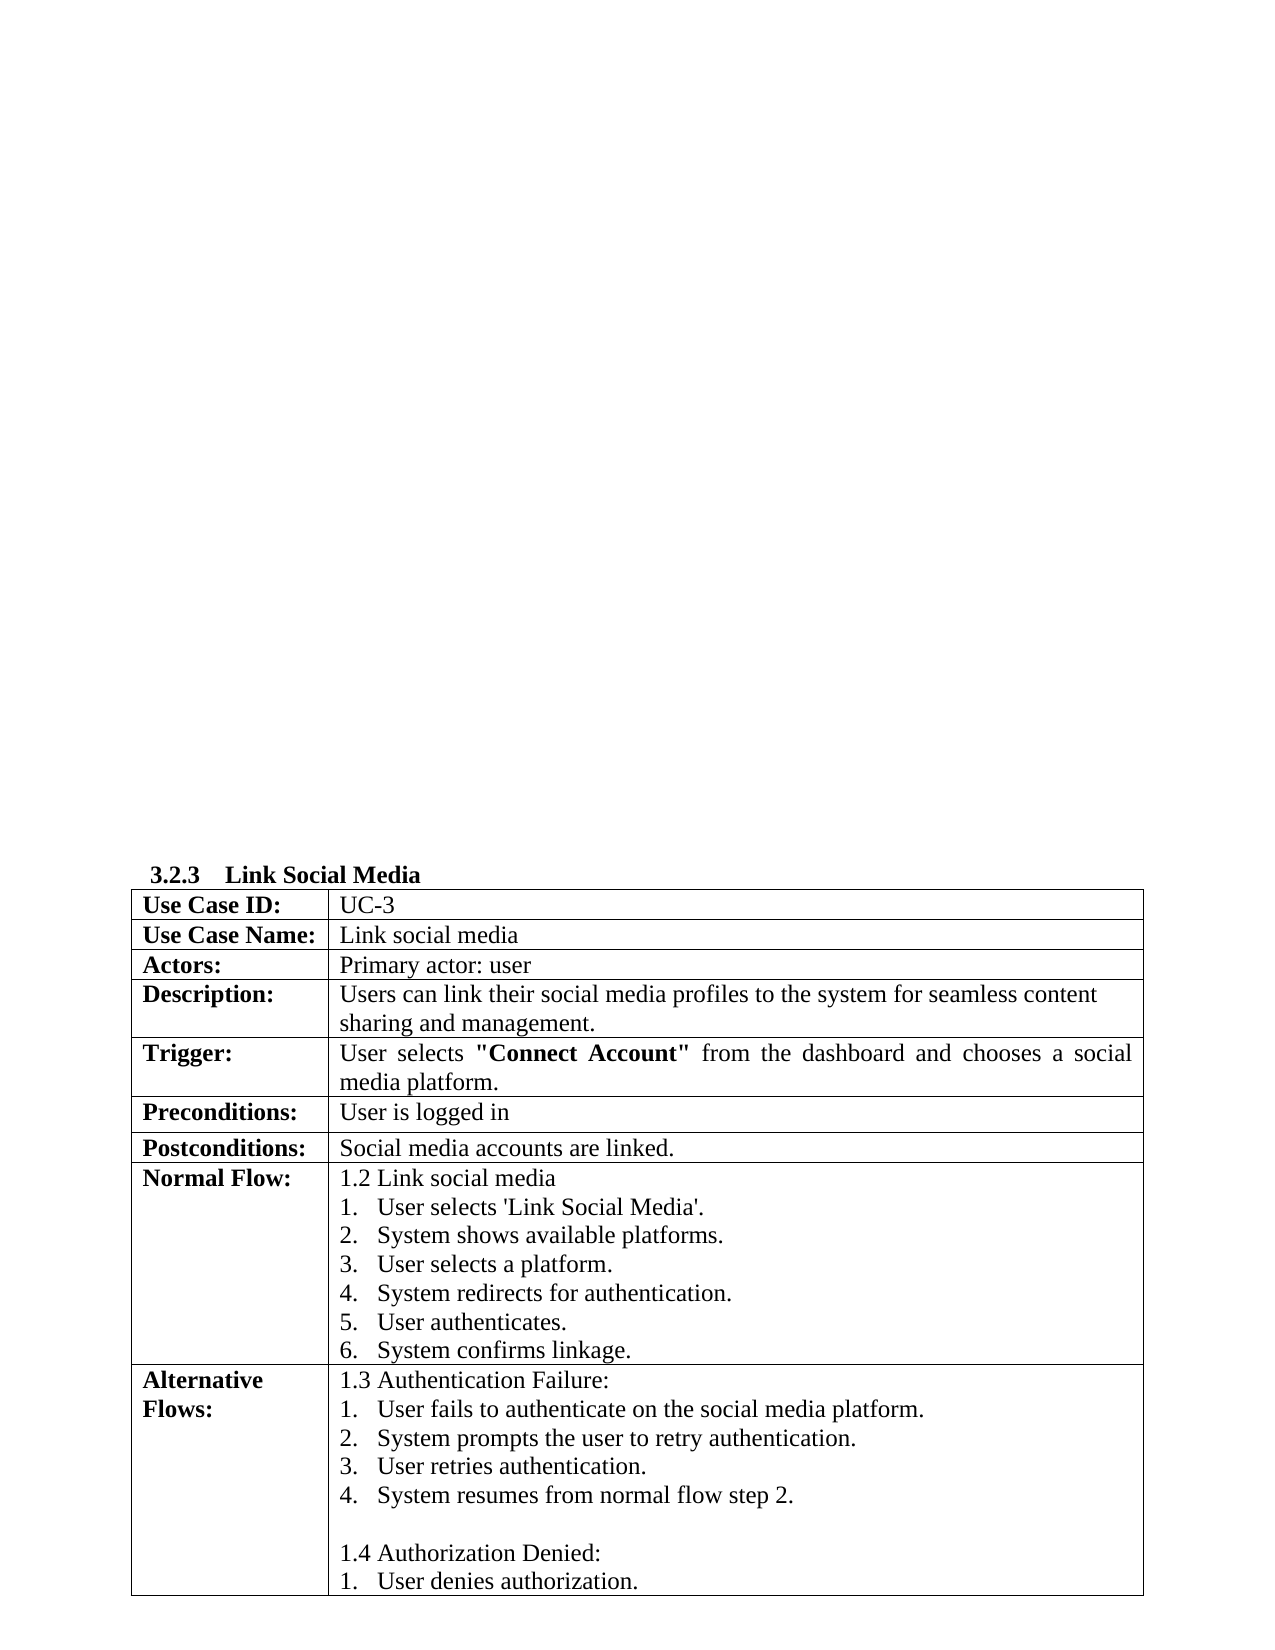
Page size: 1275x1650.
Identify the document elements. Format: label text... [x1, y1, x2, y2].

table_cell Description: [132, 980, 328, 1037]
table_cell Actors: [132, 950, 328, 978]
subtitle Link Social Media [150, 860, 1237, 889]
table_header UC-3 [329, 890, 1143, 919]
table_cell Primary actor: user [329, 950, 1143, 978]
table_cell Trigger: [132, 1038, 328, 1096]
table_cell User selects "Connect Account" from the dashboard and chooses a social media platform. [329, 1038, 1143, 1096]
table_cell Preconditions: [132, 1097, 328, 1132]
table_cell Users can link their social media profiles to the system for seamless content sharing and management. [329, 980, 1143, 1037]
table_header Use Case ID: [132, 890, 328, 919]
table_cell Normal Flow: [132, 1163, 328, 1364]
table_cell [329, 1365, 1143, 1595]
table_cell Postconditions: [132, 1133, 328, 1162]
table_cell 1.2 Link social media User selects 'Link Social Media'. System shows available platforms. User selects a platform. System redirects for authentication. User authenticates. System confirms linkage. [329, 1163, 1143, 1364]
table_cell Alternative Flows: [132, 1365, 328, 1595]
table_cell Link social media [329, 920, 1143, 949]
table_cell Use Case Name: [132, 920, 328, 949]
table_cell User is logged in [329, 1097, 1143, 1132]
table_cell Social media accounts are linked. [329, 1133, 1143, 1162]
